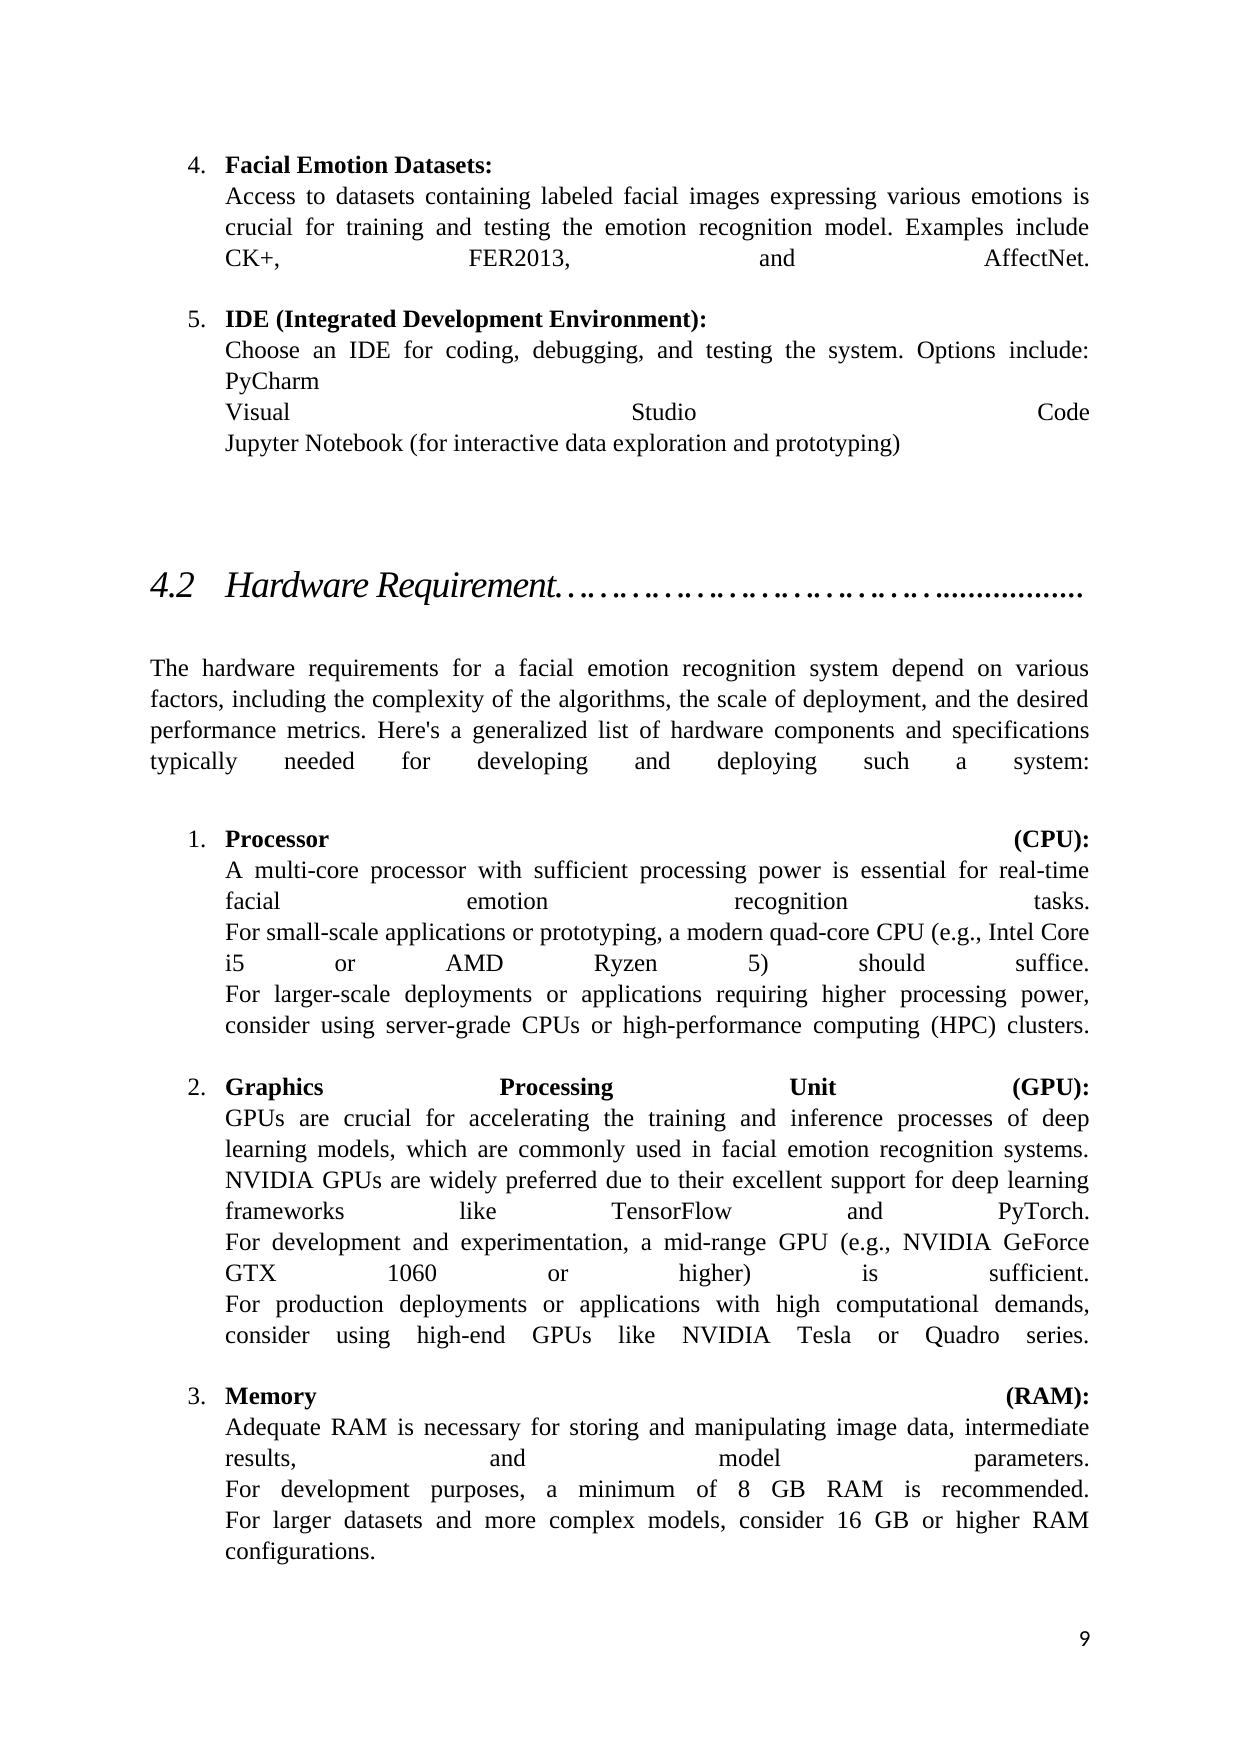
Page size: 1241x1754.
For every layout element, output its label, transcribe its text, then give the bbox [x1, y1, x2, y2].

list Processor (CPU): A multi-core processor with sufficient processing power is essential for real-time facial emotion recognition tasks. For small-scale applications or prototyping, a modern quad-core CPU (e.g., Intel Core i5 or AMD Ryzen 5) should suffice. For larger-scale deployments or applications requiring higher processing power, consider using server-grade CPUs or high-performance computing (HPC) clusters. [187, 824, 1090, 1069]
list IDE (Integrated Development Environment): [187, 304, 1090, 333]
list Choose an IDE for coding, debugging, and testing the system. Options include: PyCharm Visual Studio Code Jupyter Notebook (for interactive data exploration and prototyping) [225, 335, 1090, 457]
list Facial Emotion Datasets: [187, 150, 1090, 179]
list Access to datasets containing labeled facial images expressing various emotions is crucial for training and testing the emotion recognition model. Examples include CK+, FER2013, and AffectNet. [225, 181, 1090, 302]
list Graphics Processing Unit (GPU): GPUs are crucial for accelerating the training and inference processes of deep learning models, which are commonly used in facial emotion recognition systems. NVIDIA GPUs are widely preferred due to their excellent support for deep learning frameworks like TensorFlow and PyTorch. For development and experimentation, a mid-range GPU (e.g., NVIDIA GeForce GTX 1060 or higher) is sufficient. For production deployments or applications with high computational demands, consider using high-end GPUs like NVIDIA Tesla or Quadro series. [187, 1072, 1090, 1379]
list Memory (RAM): Adequate RAM is necessary for storing and manipulating image data, intermediate results, and model parameters. For development purposes, a minimum of 8 GB RAM is recommended. For larger datasets and more complex models, consider 16 GB or higher RAM configurations. [187, 1381, 1090, 1595]
title 4.2 Hardware Requirement………………………………................. [150, 562, 1090, 606]
text The hardware requirements for a facial emotion recognition system depend on various factors, including the complexity of the algorithms, the scale of deployment, and the desired performance metrics. Here's a generalized list of hardware components and specifications typically needed for developing and deploying such a system: [150, 653, 1090, 805]
